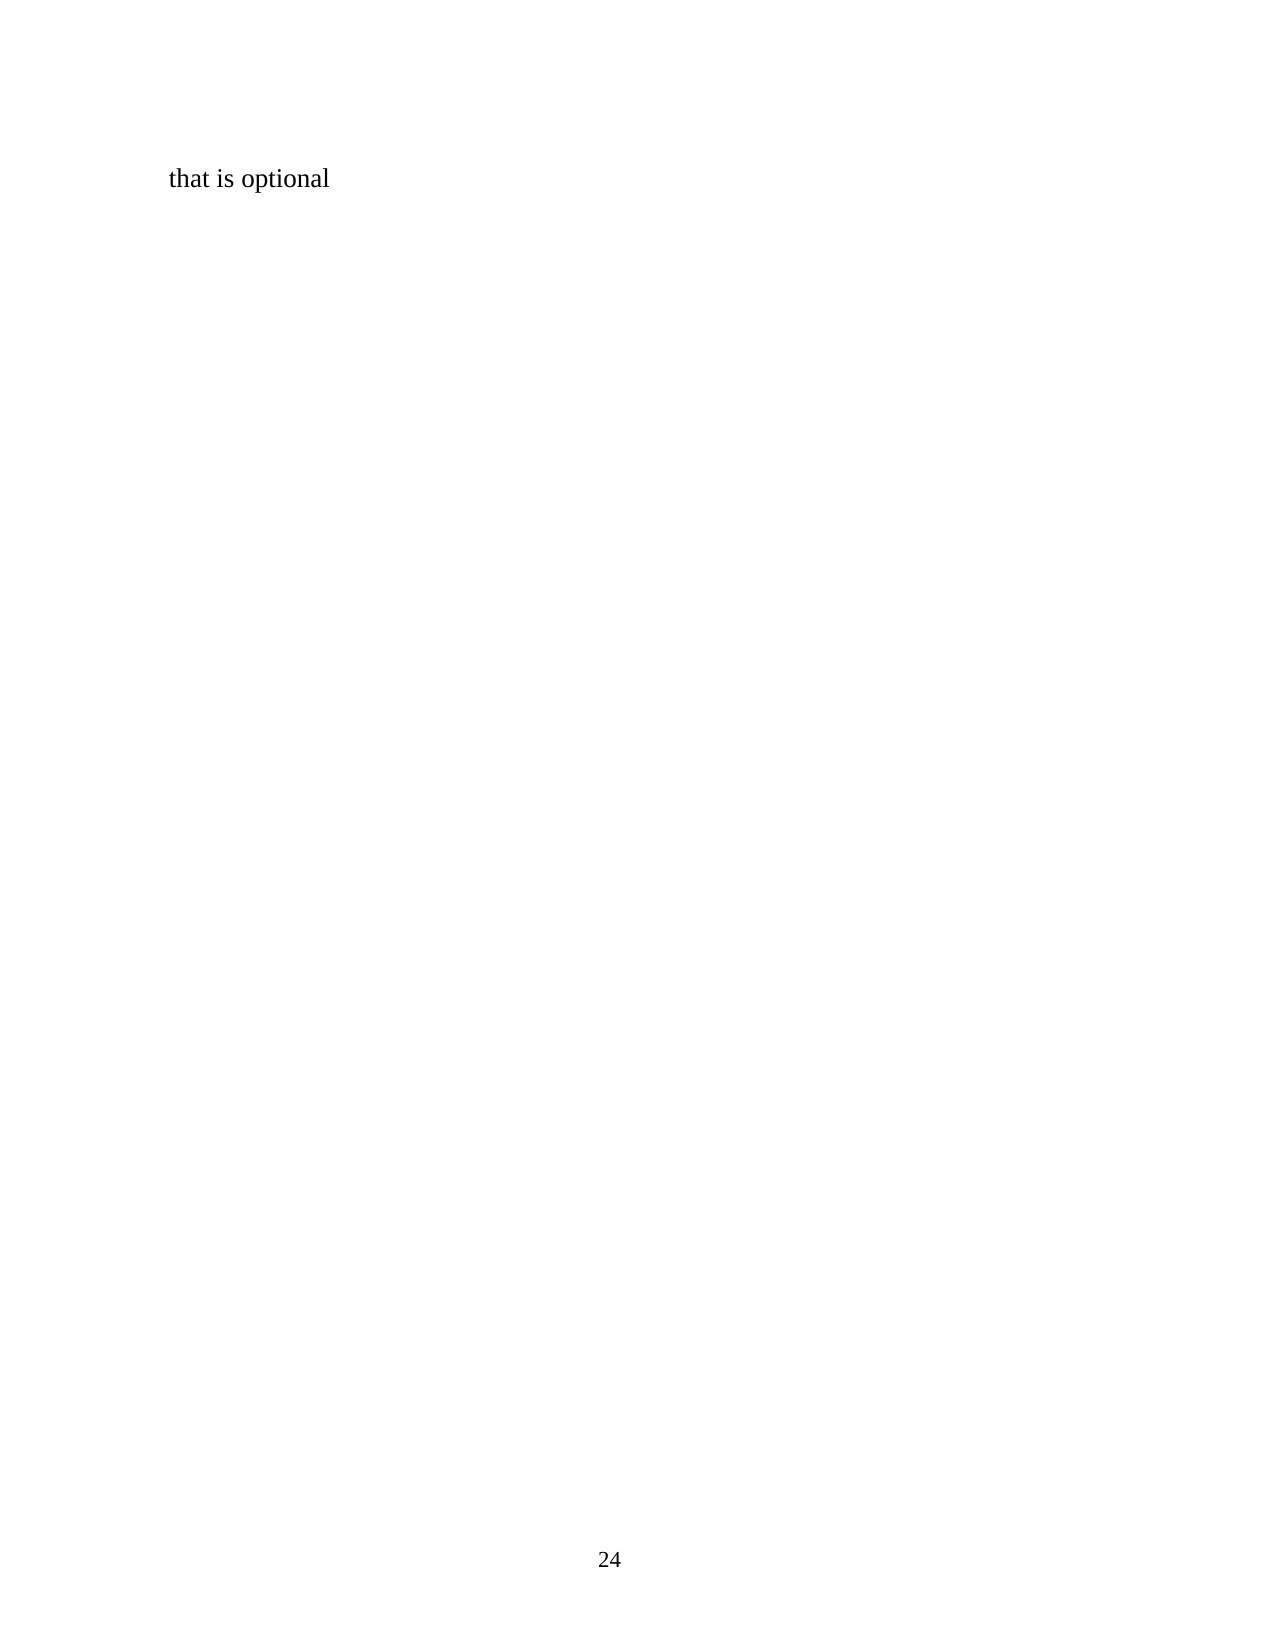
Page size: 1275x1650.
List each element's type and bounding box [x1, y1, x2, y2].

list [131, 162, 1125, 194]
